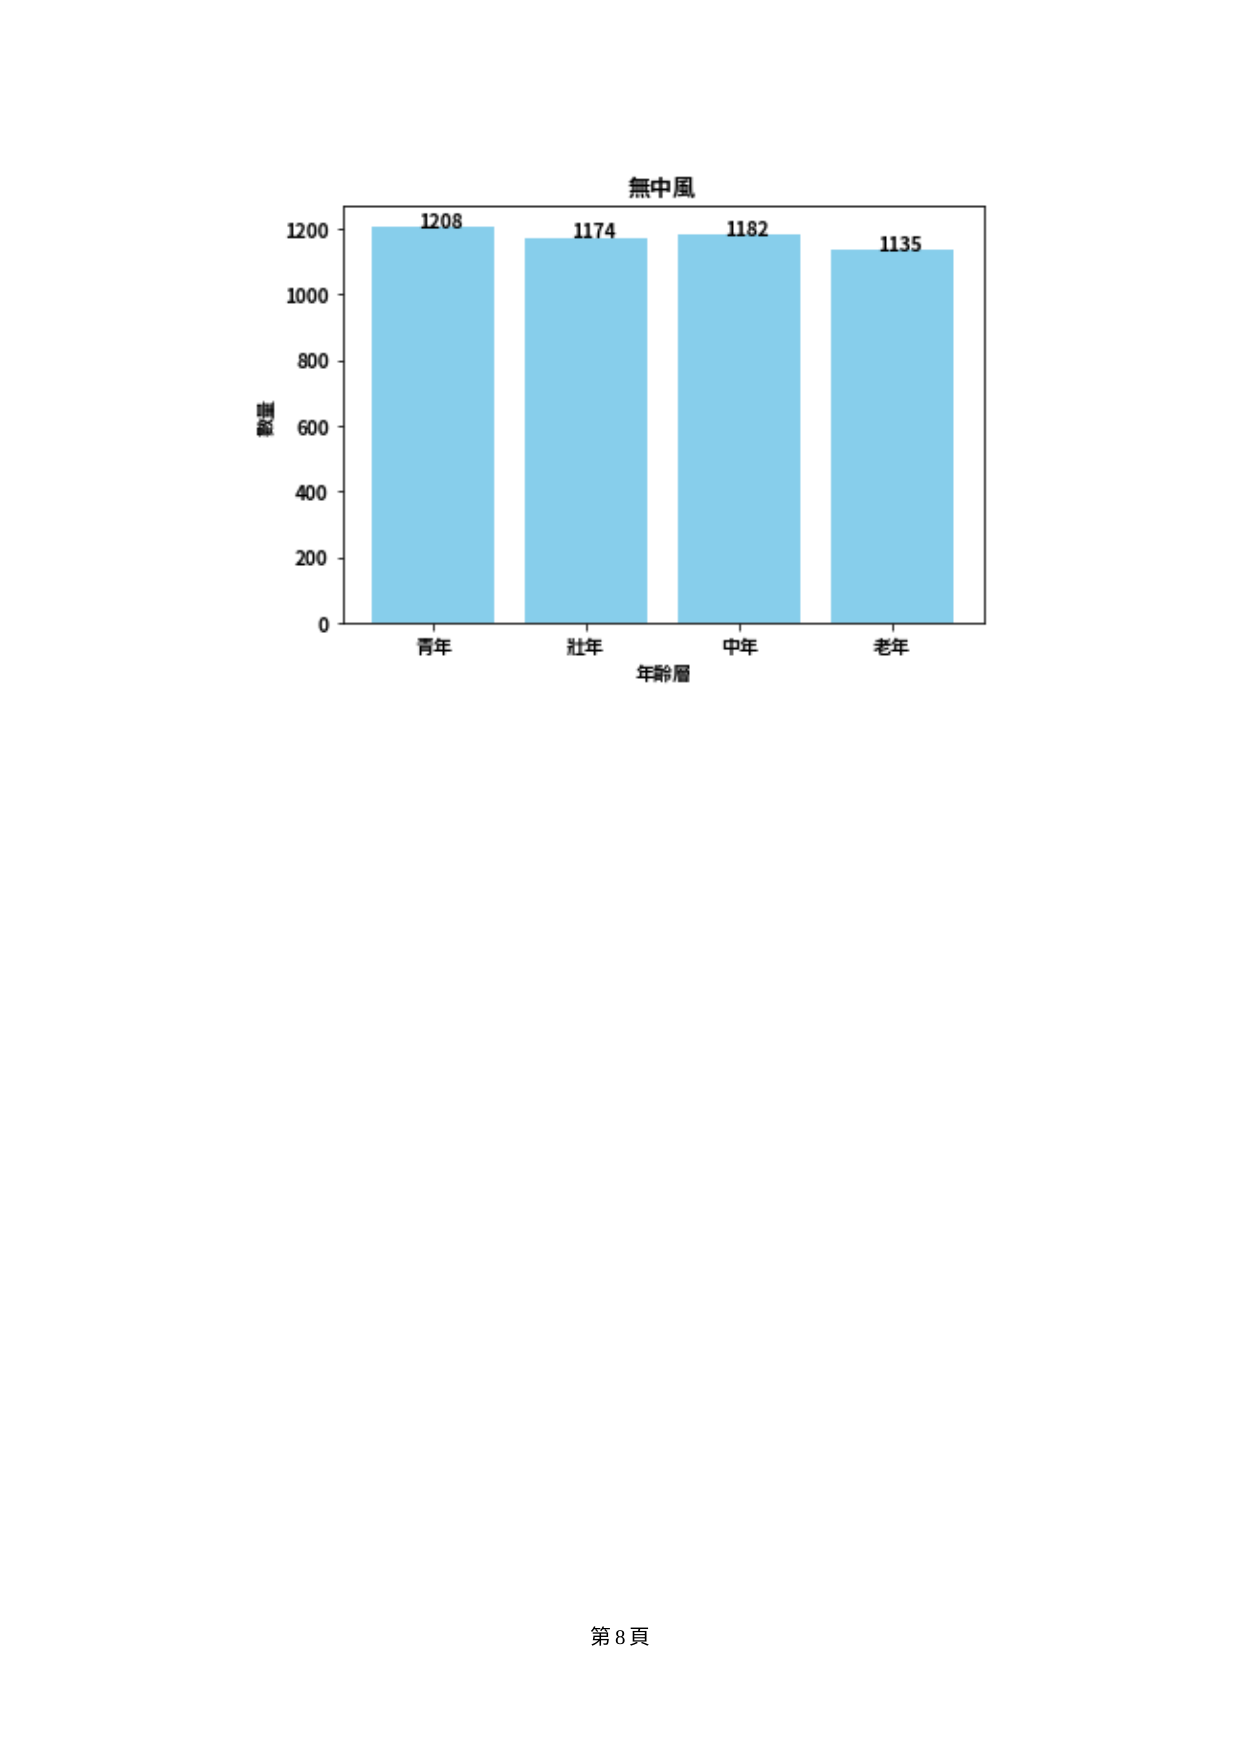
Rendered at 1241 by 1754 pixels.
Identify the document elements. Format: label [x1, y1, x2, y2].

picture [244, 164, 996, 696]
